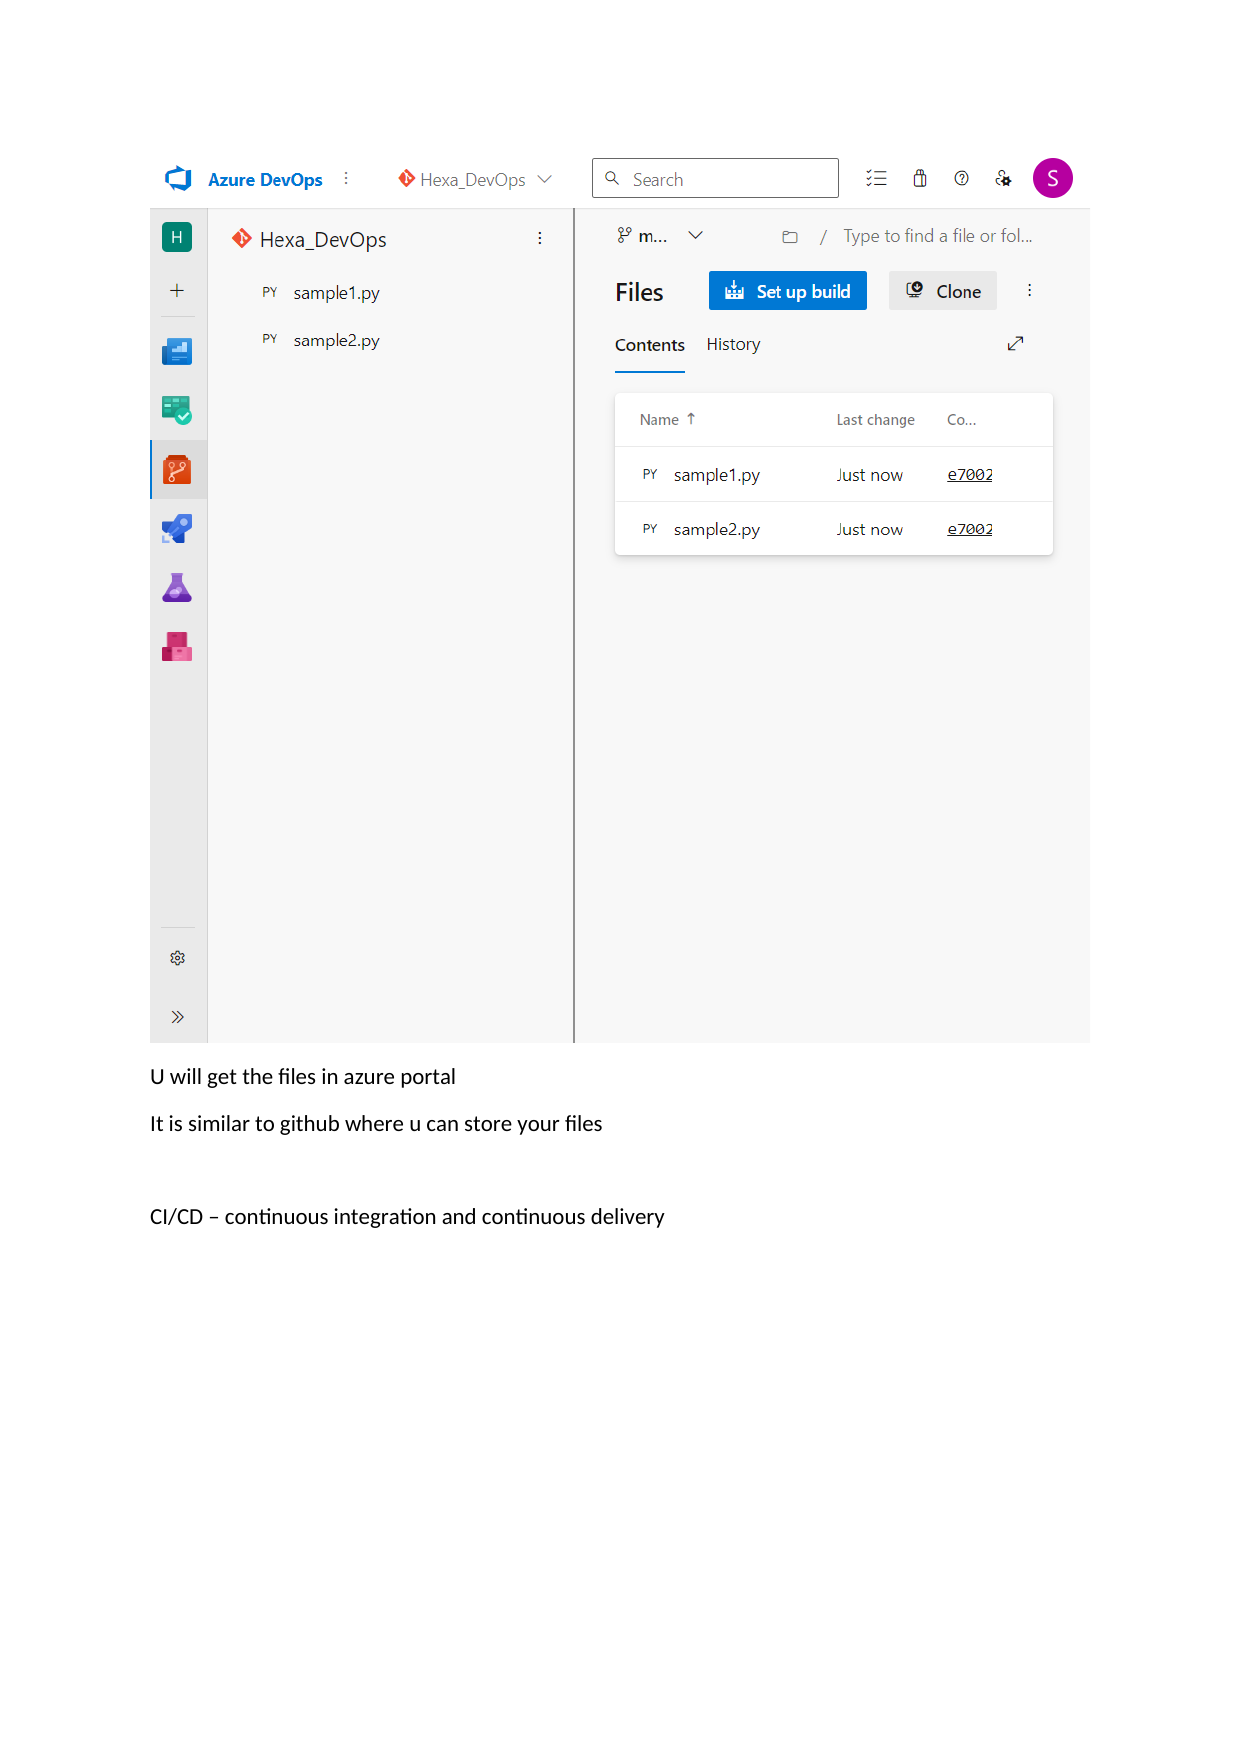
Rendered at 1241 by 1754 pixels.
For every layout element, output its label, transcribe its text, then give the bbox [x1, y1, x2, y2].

text CI/CD – continuous integration and continuous delivery [150, 1202, 1090, 1230]
text U will get the files in azure portal [150, 1062, 1090, 1090]
text It is similar to github where u can store your files [150, 1109, 1090, 1137]
picture [150, 150, 1091, 1043]
